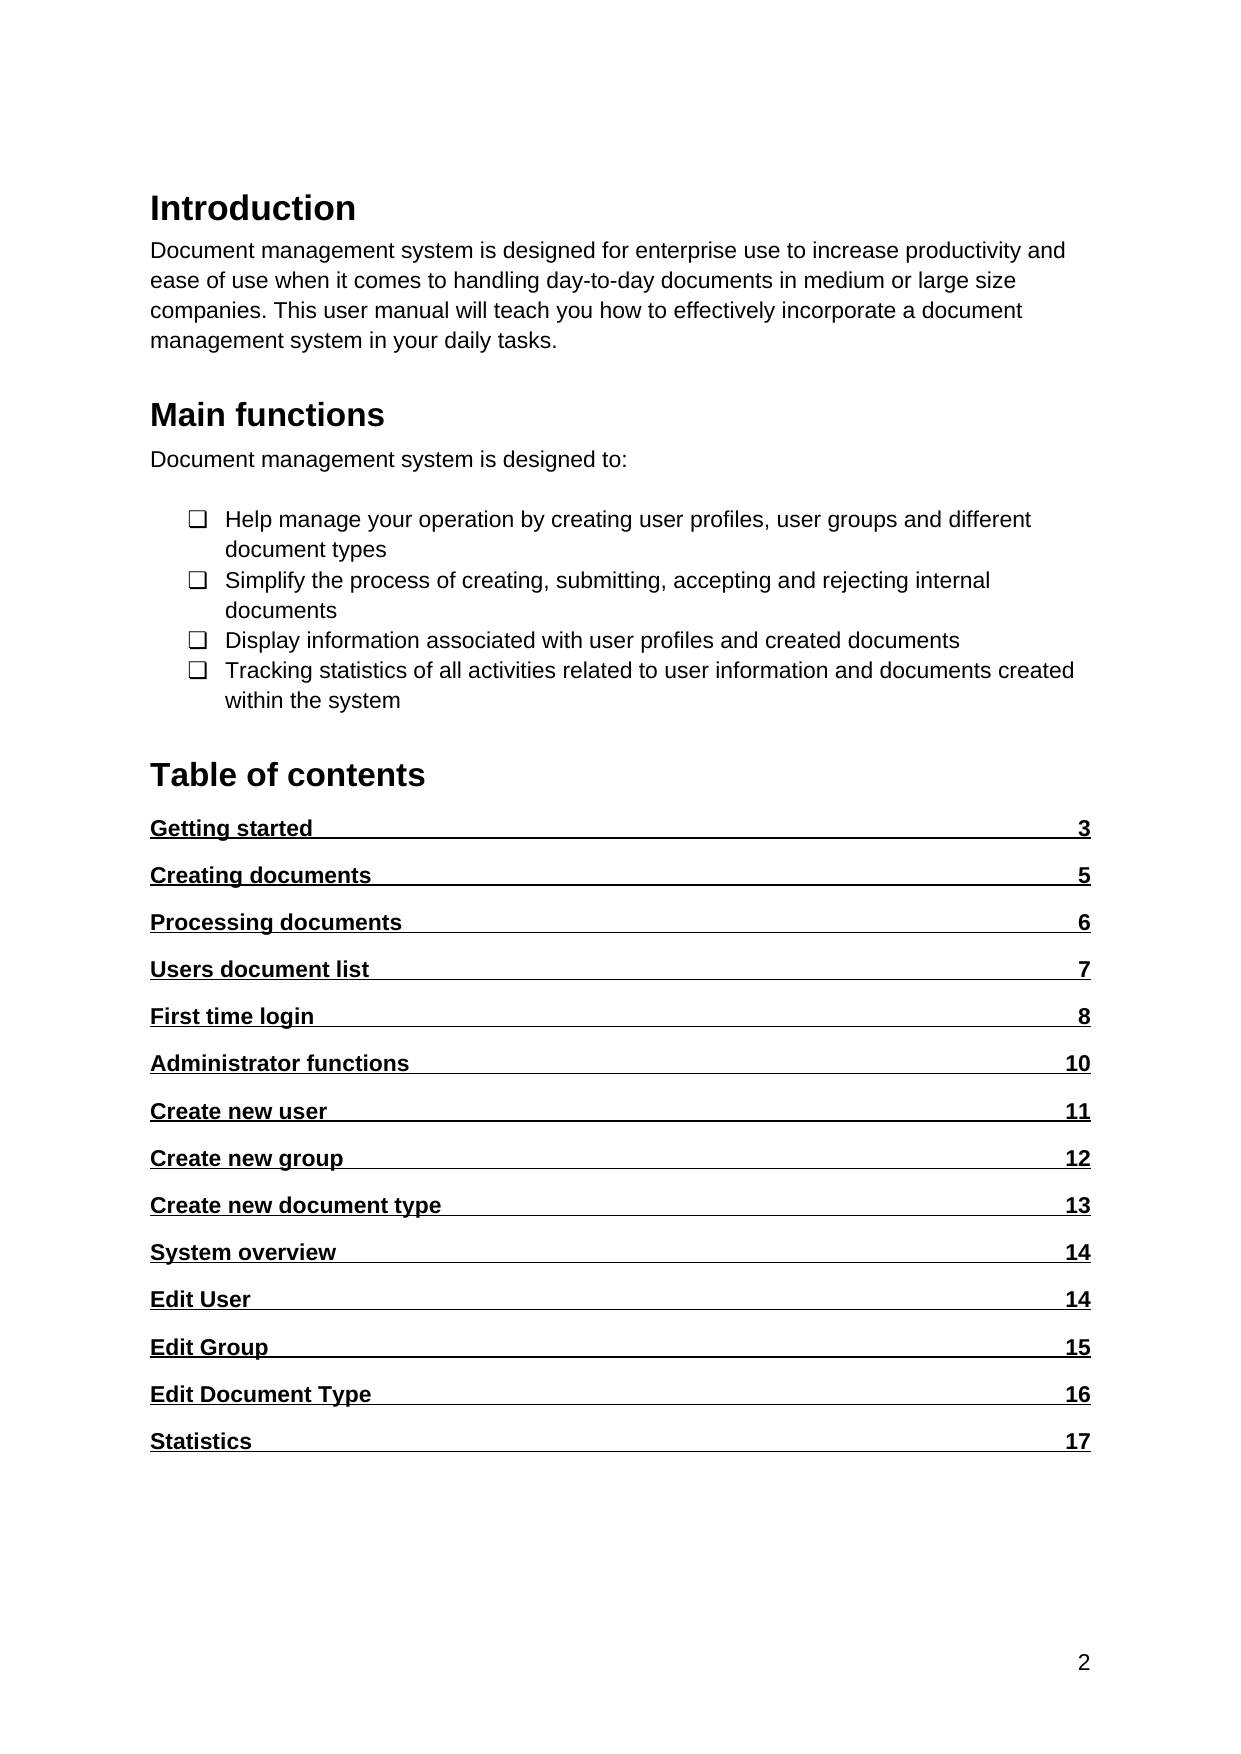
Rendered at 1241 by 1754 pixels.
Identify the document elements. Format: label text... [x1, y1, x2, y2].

text Document management system is designed for enterprise use to increase productivity and ease of use when it comes to handling day-to-day documents in medium or large size companies. This user manual will teach you how to effectively incorporate a document management system in your daily tasks. [150, 237, 1090, 353]
subtitle Main functions [150, 395, 1090, 433]
subtitle Table of contents [150, 755, 1090, 794]
subtitle Introduction [150, 187, 1090, 228]
list Help manage your operation by creating user profiles, user groups and different document types [187, 506, 1090, 563]
list Tracking statistics of all activities related to user information and documents created within the system [187, 657, 1090, 714]
text Document management system is designed to: [150, 446, 1090, 472]
list Simplify the process of creating, submitting, accepting and rejecting internal documents [187, 567, 1090, 623]
list Display information associated with user profiles and created documents [187, 627, 1090, 653]
